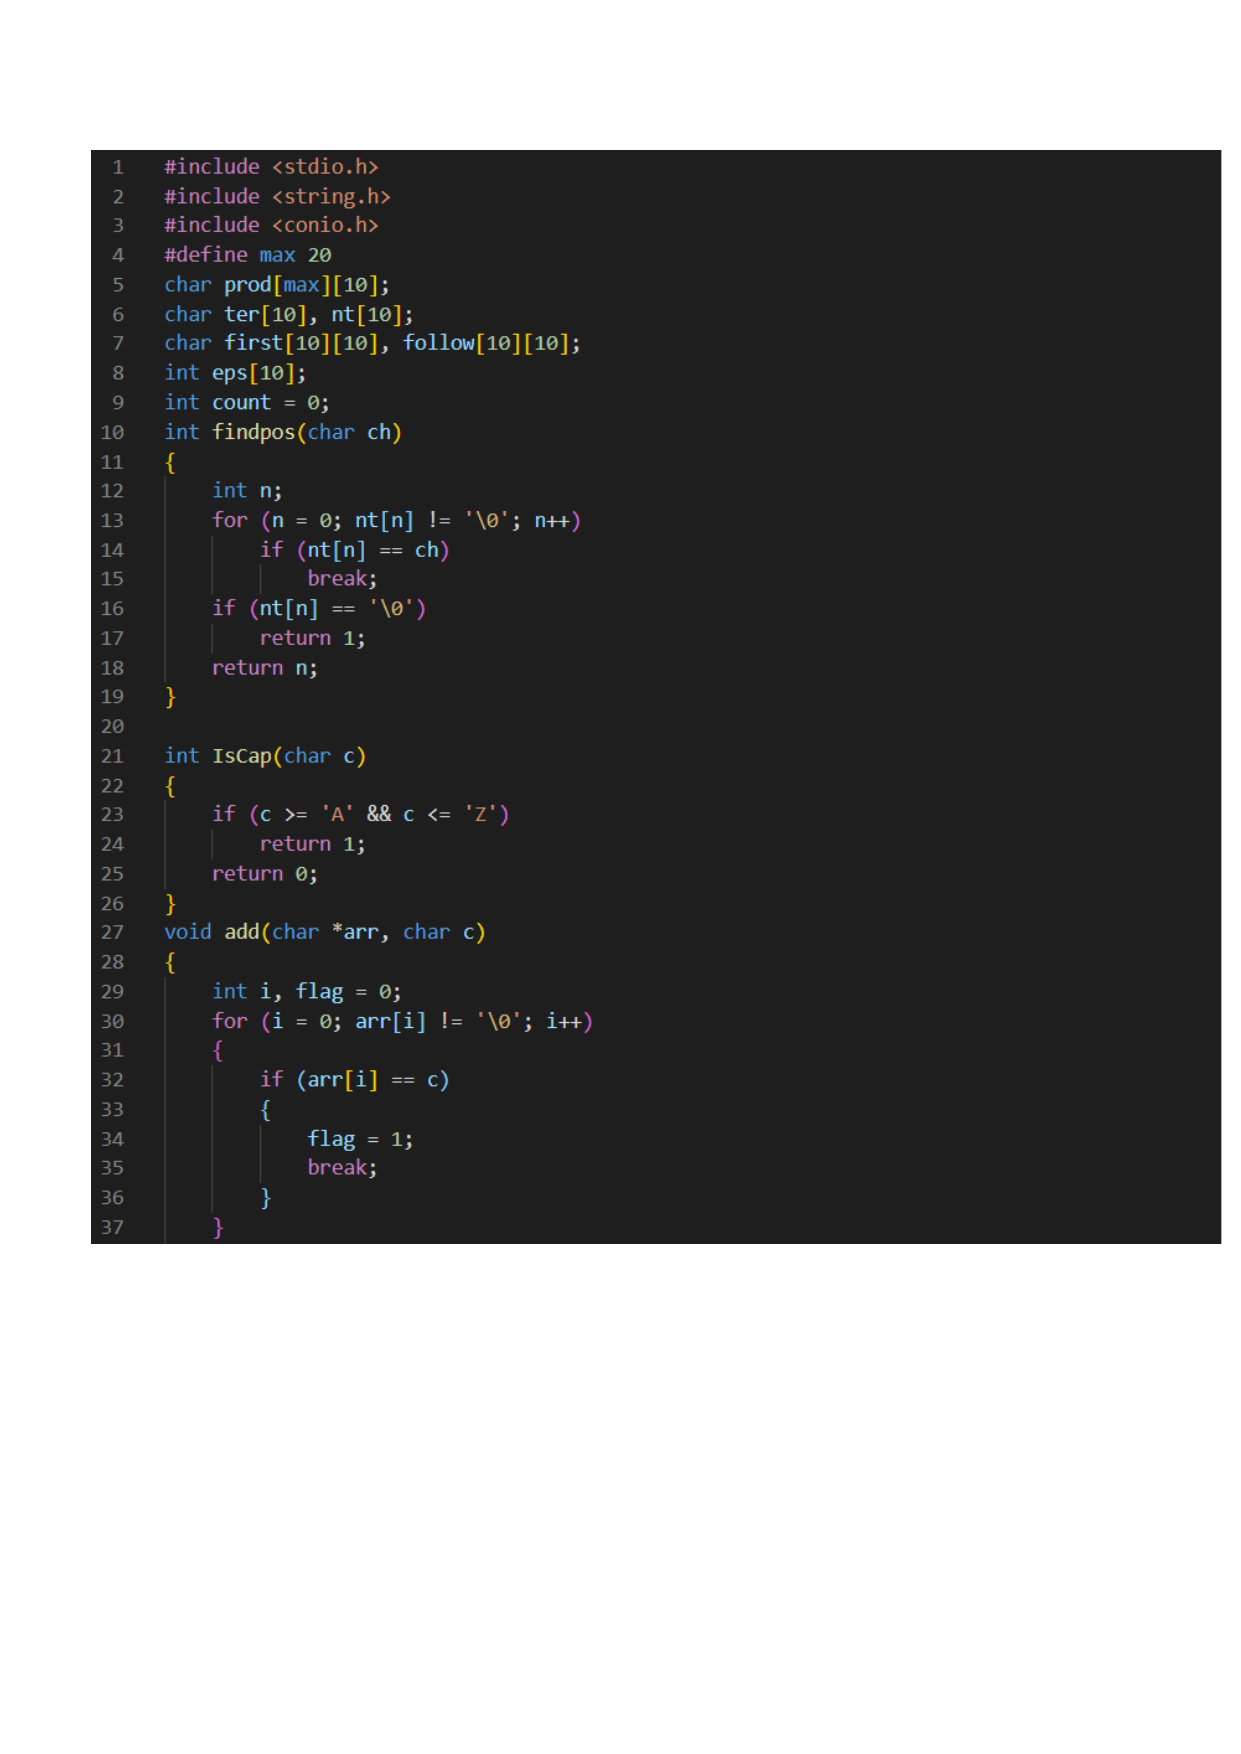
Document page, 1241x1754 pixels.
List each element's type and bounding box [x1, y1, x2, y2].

picture [91, 150, 1222, 1244]
